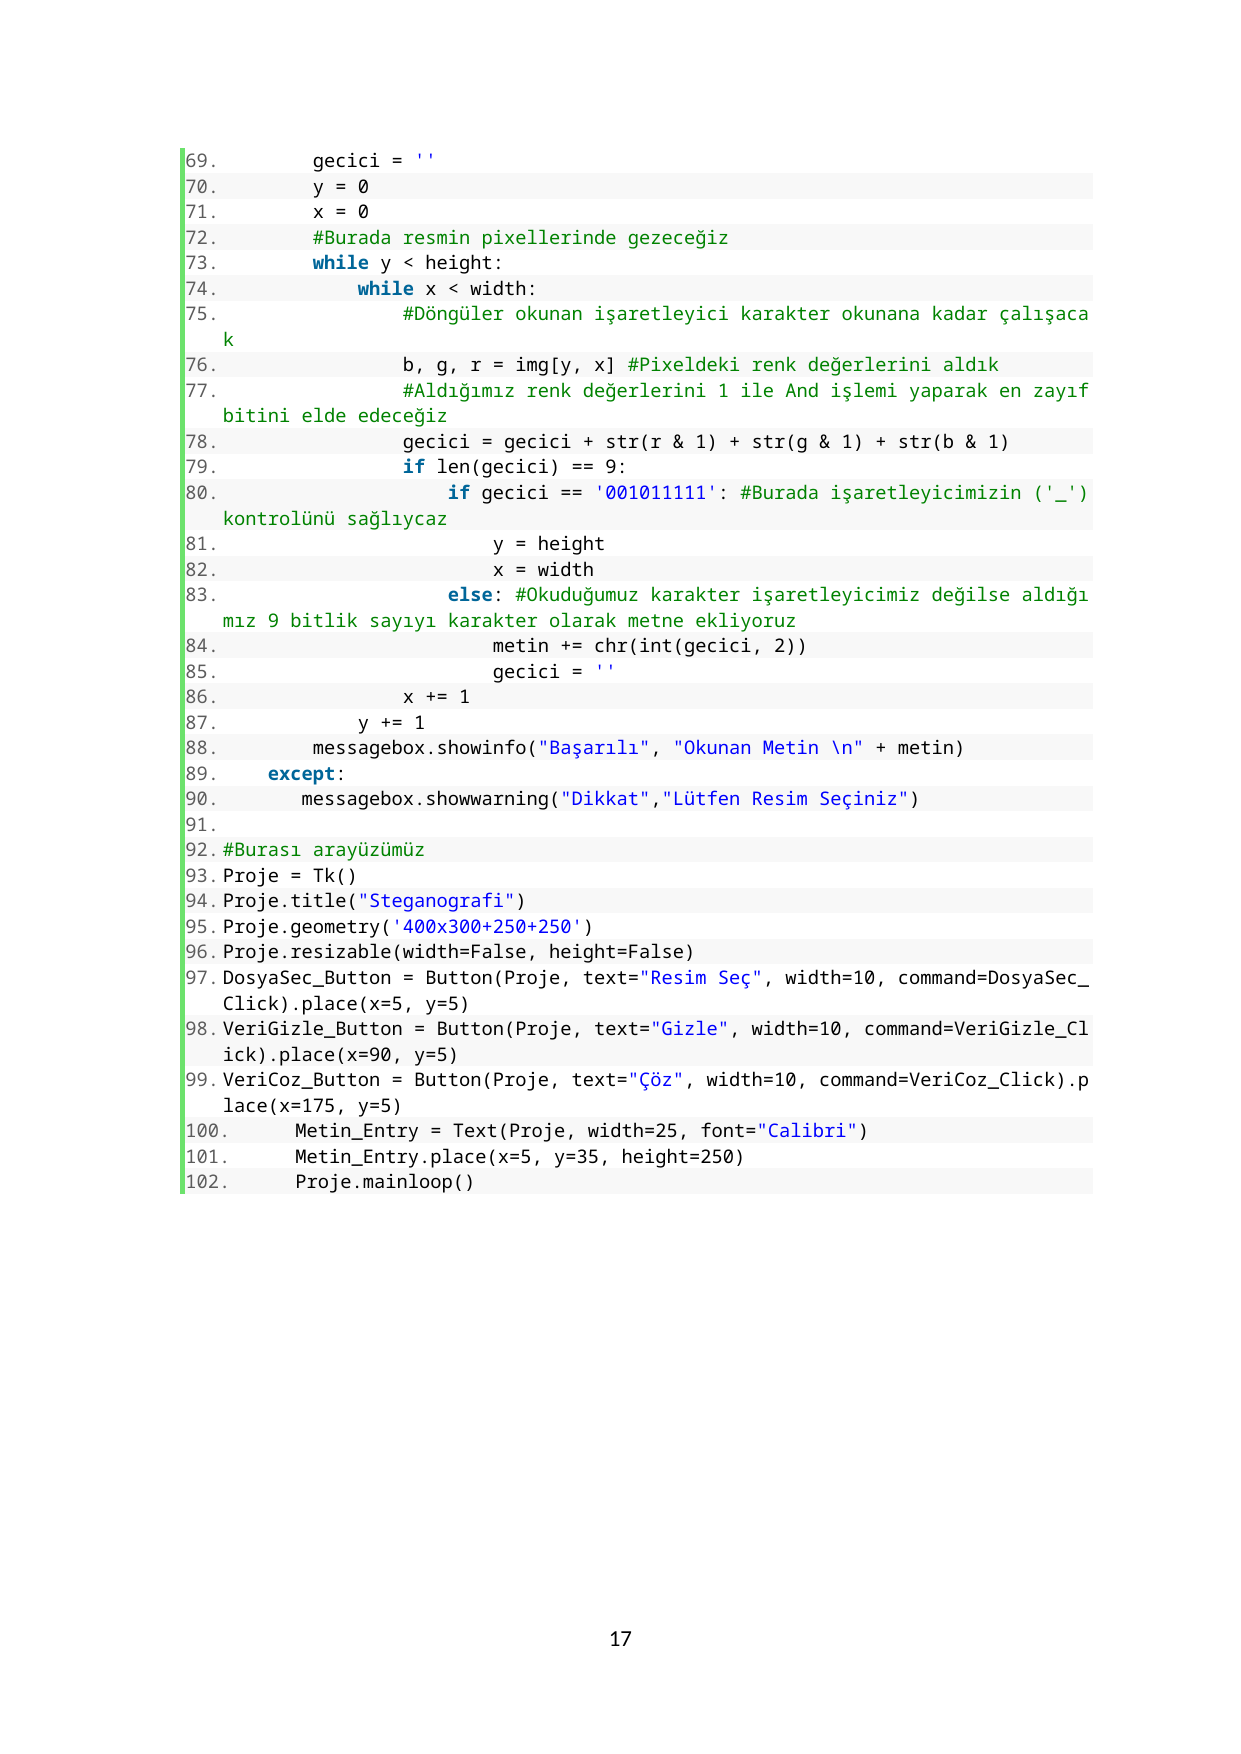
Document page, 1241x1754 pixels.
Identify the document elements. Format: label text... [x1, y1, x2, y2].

list Proje.resizable(width=False, height=False) [185, 939, 1093, 964]
list y += 1 [185, 709, 1093, 734]
list if gecici == '001011111': #Burada işaretleyicimizin ('_') kontrolünü sağlıycaz [185, 479, 1093, 530]
list Metin_Entry = Text(Proje, width=25, font="Calibri") [185, 1117, 1093, 1143]
list while y < height: [185, 250, 1093, 275]
list Proje.mainloop() [185, 1168, 1093, 1194]
list gecici = gecici + str(r & 1) + str(g & 1) + str(b & 1) [185, 428, 1093, 454]
list if len(gecici) == 9: [185, 454, 1093, 479]
list #Aldığımız renk değerlerini 1 ile And işlemi yaparak en zayıf bitini elde edeceğiz [185, 377, 1093, 428]
list y = height [185, 530, 1093, 556]
list except: [185, 760, 1093, 786]
list messagebox.showwarning("Dikkat","Lütfen Resim Seçiniz") [185, 786, 1093, 811]
list x += 1 [185, 683, 1093, 709]
list gecici = '' [185, 658, 1093, 683]
list #Burası arayüzümüz [185, 837, 1093, 862]
list Proje.geometry('400x300+250+250') [185, 913, 1093, 939]
list #Döngüler okunan işaretleyici karakter okunana kadar çalışacak [185, 301, 1093, 352]
list VeriGizle_Button = Button(Proje, text="Gizle", width=10, command=VeriGizle_Click).place(x=90, y=5) [185, 1015, 1093, 1066]
list x = 0 [185, 199, 1093, 224]
list y = 0 [185, 173, 1093, 199]
list Metin_Entry.place(x=5, y=35, height=250) [185, 1143, 1093, 1168]
list Proje = Tk() [185, 862, 1093, 888]
list #Burada resmin pixellerinde gezeceğiz [185, 224, 1093, 250]
list b, g, r = img[y, x] #Pixeldeki renk değerlerini aldık [185, 352, 1093, 377]
list gecici = '' [185, 148, 1093, 173]
list while x < width: [185, 275, 1093, 301]
list else: #Okuduğumuz karakter işaretleyicimiz değilse aldığımız 9 bitlik sayıyı karakter olarak metne ekliyoruz [185, 581, 1093, 632]
list messagebox.showinfo("Başarılı", "Okunan Metin \n" + metin) [185, 734, 1093, 760]
list metin += chr(int(gecici, 2)) [185, 632, 1093, 658]
list VeriCoz_Button = Button(Proje, text="Çöz", width=10, command=VeriCoz_Click).place(x=175, y=5) [185, 1066, 1093, 1117]
list x = width [185, 556, 1093, 581]
list Proje.title("Steganografi") [185, 888, 1093, 913]
list DosyaSec_Button = Button(Proje, text="Resim Seç", width=10, command=DosyaSec_Click).place(x=5, y=5) [185, 964, 1093, 1015]
